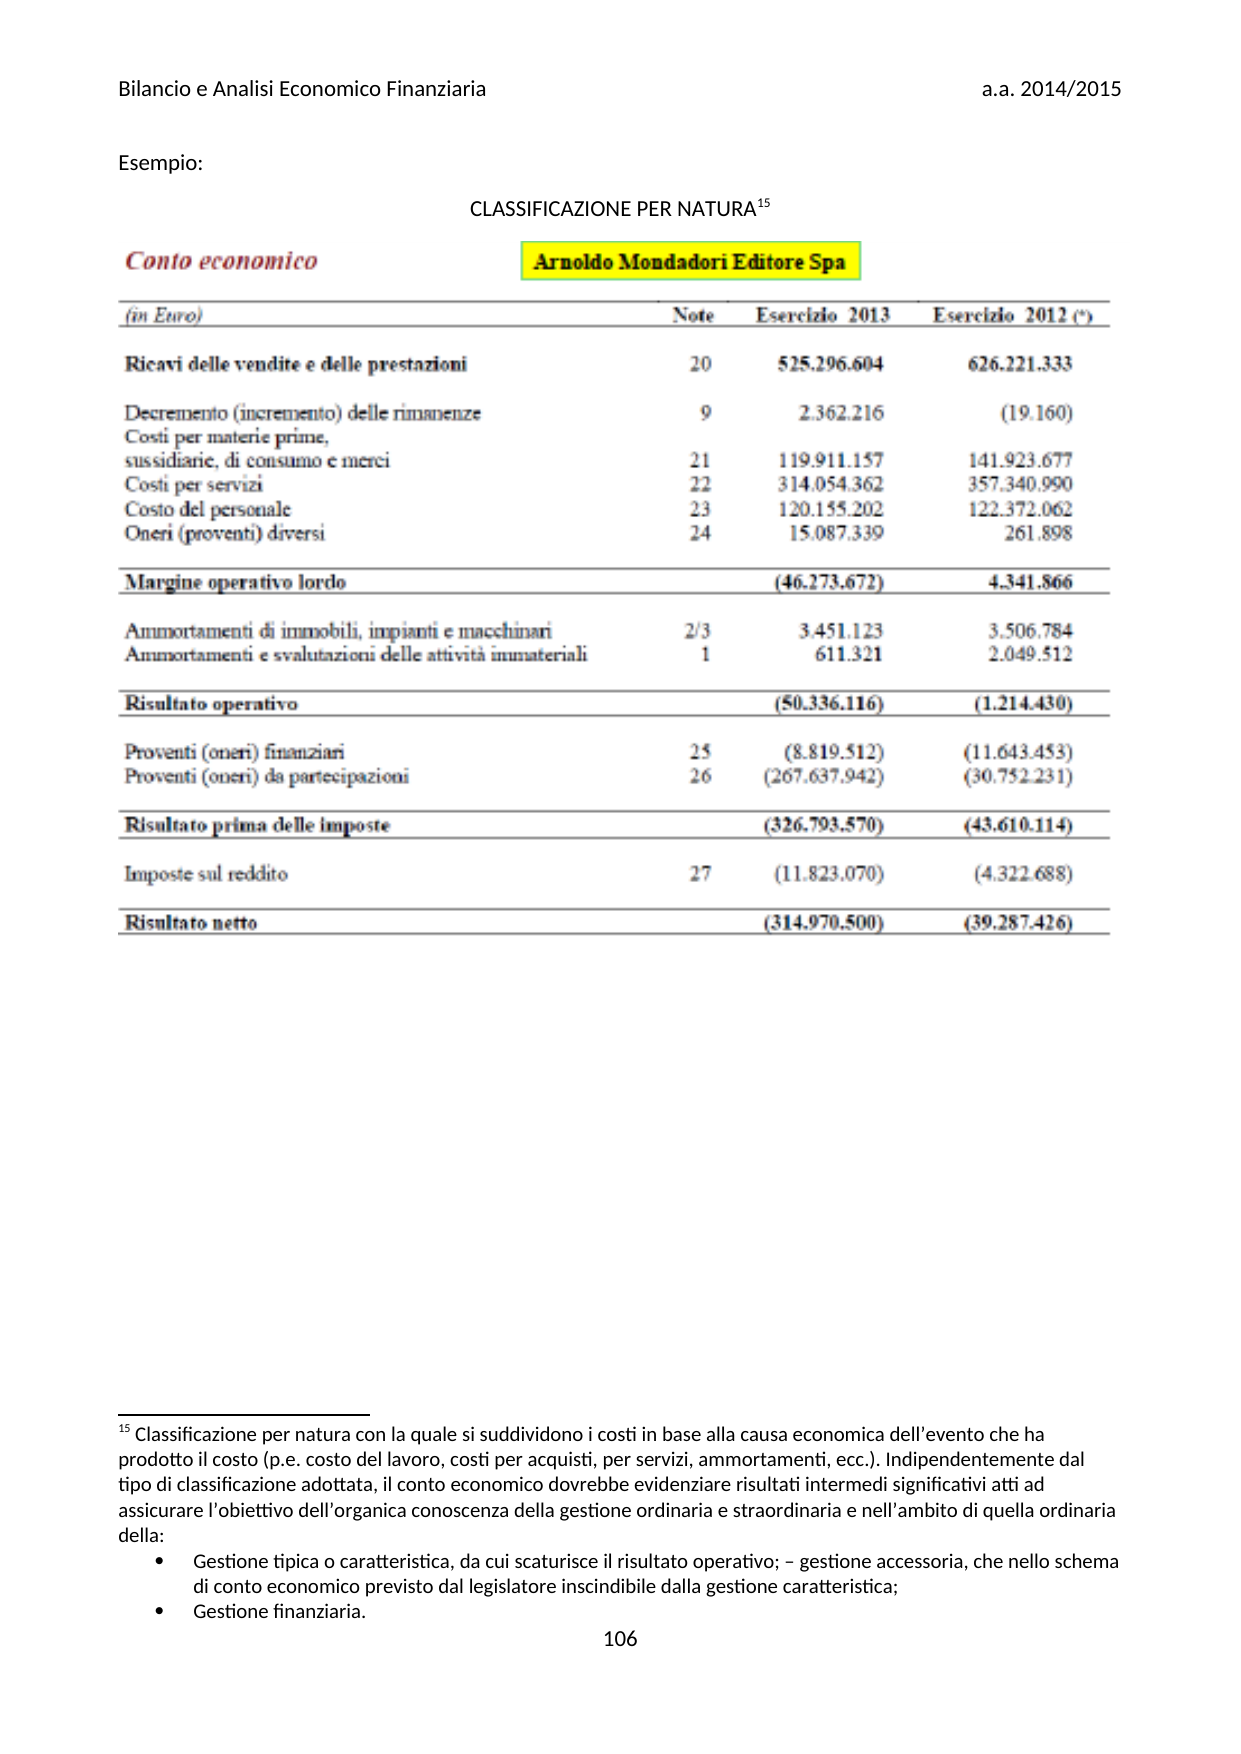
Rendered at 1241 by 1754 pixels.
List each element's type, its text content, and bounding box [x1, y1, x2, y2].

text Esempio: [118, 148, 1122, 176]
text CLASSIFICAZIONE PER NATURA [118, 194, 1122, 222]
